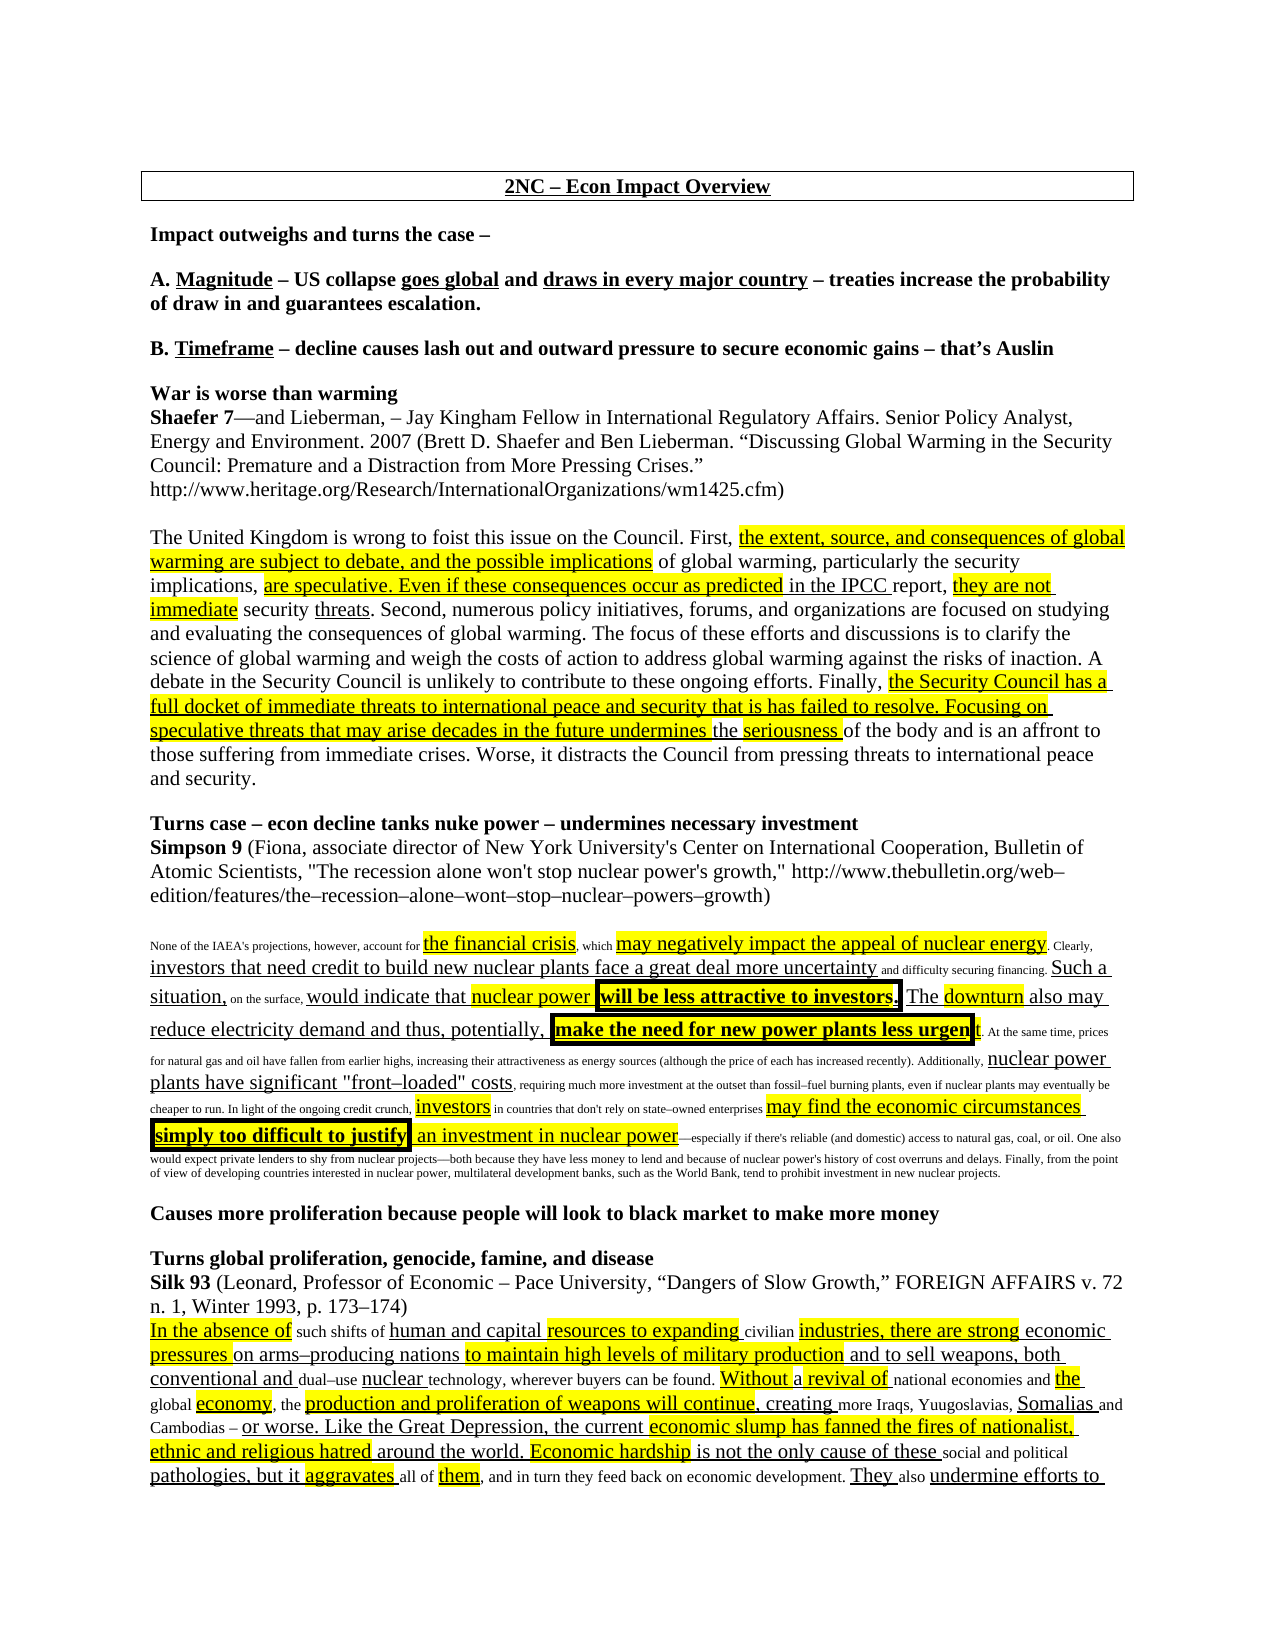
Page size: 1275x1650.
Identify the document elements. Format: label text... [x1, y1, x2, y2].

text None of the IAEA's projections, however, account for the financial crisis, which may negatively impact the appeal of nuclear energy. Clearly, investors that need credit to build new nuclear plants face a great deal more uncertainty and difficulty securing financing. Such a situation, on the surface, would indicate that nuclear power will be less attractive to investors. The downturn also may reduce electricity demand and thus, potentially, make the need for new power plants less urgent. At the same time, prices for natural gas and oil have fallen from earlier highs, increasing their attractiveness as energy sources (although the price of each has increased recently). Additionally, nuclear power plants have significant "front–loaded" costs, requiring much more investment at the outset than fossil–fuel burning plants, even if nuclear plants may eventually be cheaper to run. In light of the ongoing credit crunch, investors in countries that don't rely on state–owned enterprises may find the economic circumstances simply too difficult to justify an investment in nuclear power––especially if there's reliable (and domestic) access to natural gas, coal, or oil. One also would expect private lenders to shy from nuclear projects––both because they have less money to lend and because of nuclear power's history of cost overruns and delays. Finally, from the point of view of developing countries interested in nuclear power, multilateral development banks, such as the World Bank, tend to prohibit investment in new nuclear projects. [150, 931, 1125, 1180]
subtitle A. Magnitude – US collapse goes global and draws in every major country – treaties increase the probability of draw in and guarantees escalation. [150, 267, 1125, 315]
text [150, 1318, 1125, 1487]
subtitle Turns global proliferation, genocide, famine, and disease [150, 1246, 1125, 1270]
subtitle War is worse than warming [150, 381, 1125, 405]
text The United Kingdom is wrong to foist this issue on the Council. First, the extent, source, and consequences of global warming are subject to debate, and the possible implications of global warming, particularly the security implications, are speculative. Even if these consequences occur as predicted in the IPCC report, they are not immediate security threats. Second, numerous policy initiatives, forums, and organizations are focused on studying and evaluating the consequences of global warming. The focus of these efforts and discussions is to clarify the science of global warming and weigh the costs of action to address global warming against the risks of inaction. A debate in the Security Council is unlikely to contribute to these ongoing efforts. Finally, the Security Council has a full docket of immediate threats to international peace and security that is has failed to resolve. Focusing on speculative threats that may arise decades in the future undermines the seriousness of the body and is an affront to those suffering from immediate crises. Worse, it distracts the Council from pressing threats to international peace and security. [150, 525, 1125, 790]
subtitle Impact outweighs and turns the case – [150, 222, 1125, 246]
subtitle B. Timeframe – decline causes lash out and outward pressure to secure economic gains – that’s Auslin [150, 336, 1125, 360]
text Simpson 9 (Fiona, associate director of New York University's Center on International Cooperation, Bulletin of Atomic Scientists, "The recession alone won't stop nuclear power's growth," http://www.thebulletin.org/web–edition/features/the–recession–alone–wont–stop–nuclear–powers–growth) [150, 835, 1125, 907]
subtitle 2NC – Econ Impact Overview [142, 172, 1133, 200]
subtitle Causes more proliferation because people will look to black market to make more money [150, 1201, 1125, 1225]
text Silk 93 (Leonard, Professor of Economic – Pace University, “Dangers of Slow Growth,” FOREIGN AFFAIRS v. 72 n. 1, Winter 1993, p. 173–174) [150, 1270, 1125, 1318]
subtitle Turns case – econ decline tanks nuke power – undermines necessary investment [150, 811, 1125, 835]
text Shaefer 7—and Lieberman, – Jay Kingham Fellow in International Regulatory Affairs. Senior Policy Analyst, Energy and Environment. 2007 (Brett D. Shaefer and Ben Lieberman. “Discussing Global Warming in the Security Council: Premature and a Distraction from More Pressing Crises.” http://www.heritage.org/Research/InternationalOrganizations/wm1425.cfm) [150, 405, 1125, 501]
